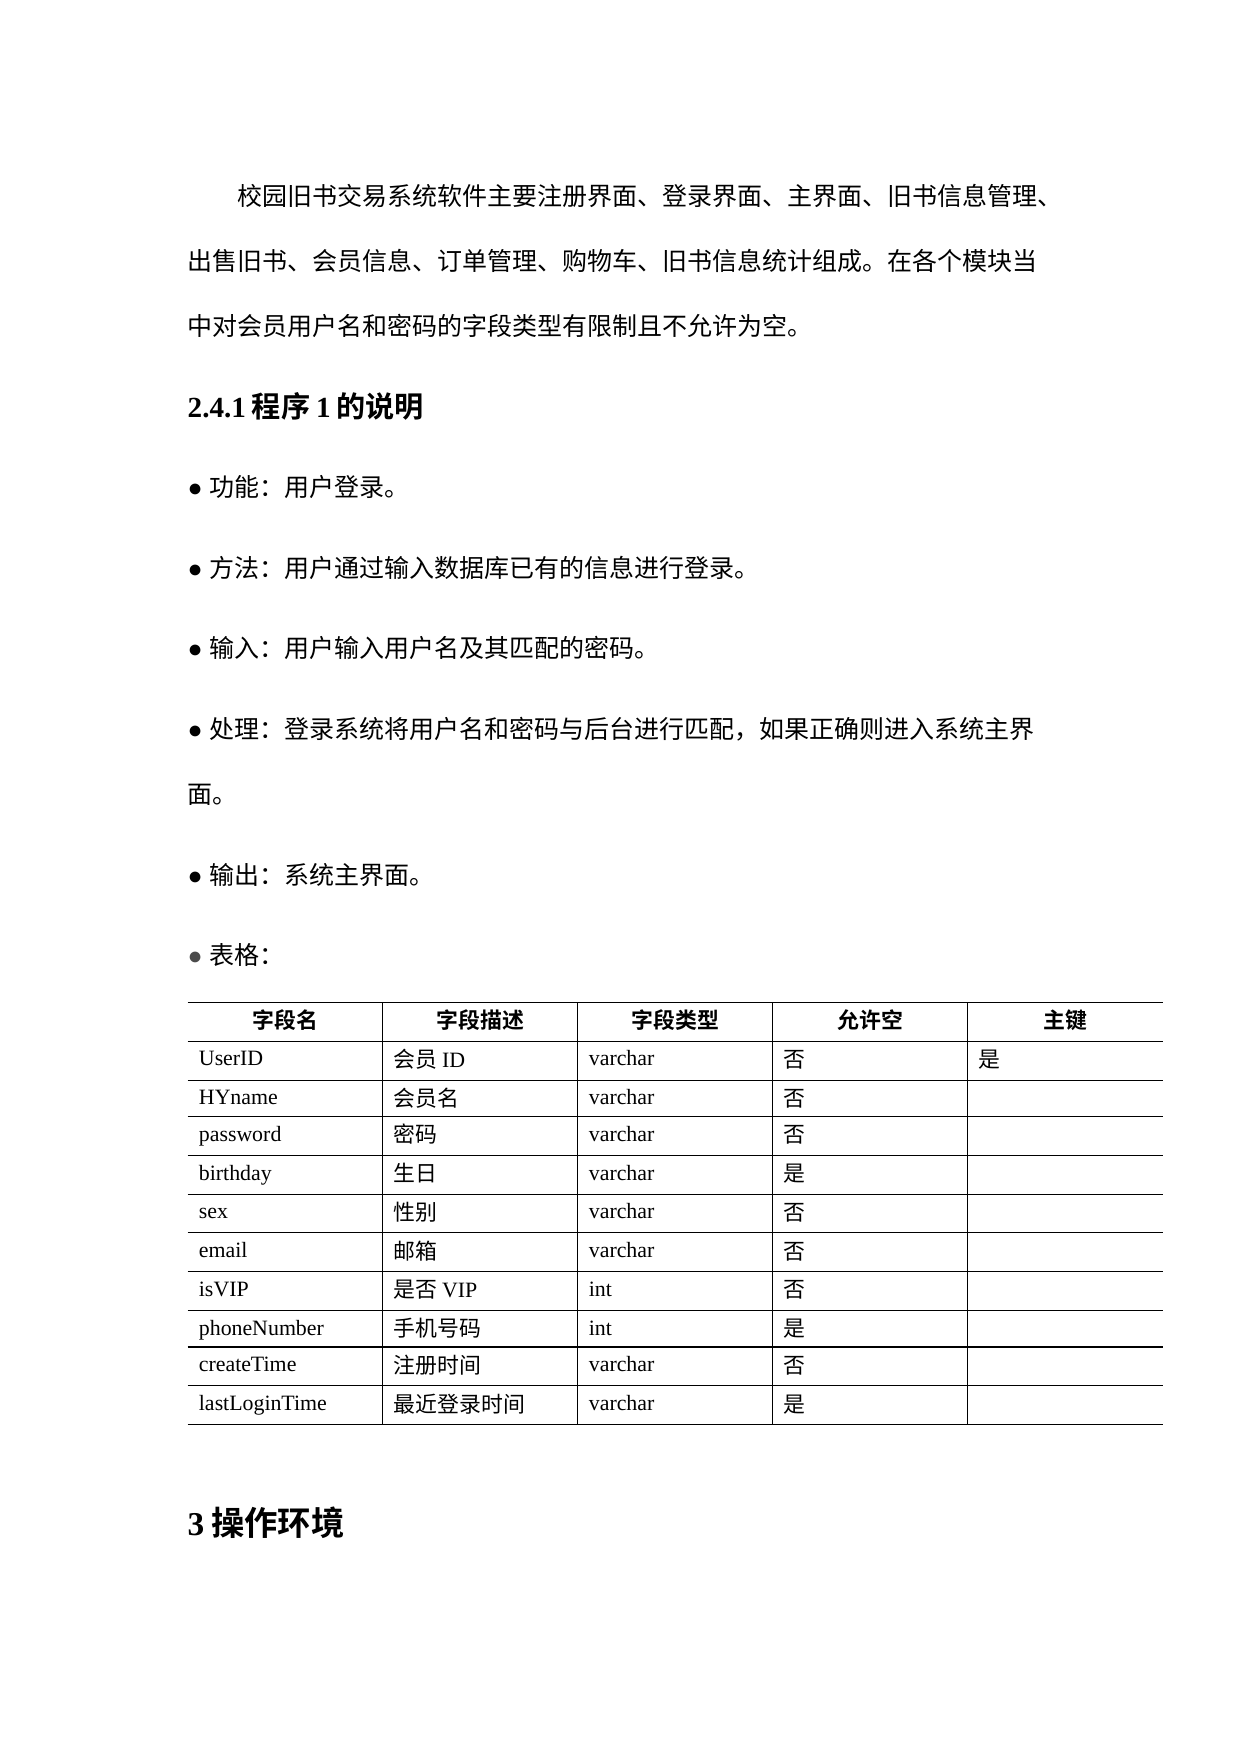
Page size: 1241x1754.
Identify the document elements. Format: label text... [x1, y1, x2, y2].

table_cell 最近登录时间 [383, 1386, 577, 1424]
table_cell int [578, 1311, 772, 1346]
table_cell 是 [773, 1156, 967, 1193]
table_cell varchar [578, 1195, 772, 1232]
table_cell 会员名 [383, 1081, 577, 1116]
text ● 功能：用户登录。 [187, 453, 1053, 518]
table_cell varchar [578, 1081, 772, 1116]
table_cell 否 [773, 1081, 967, 1116]
text ● 输入：用户输入用户名及其匹配的密码。 [187, 614, 1053, 679]
table_cell varchar [578, 1386, 772, 1424]
text ● 表格： [187, 921, 1053, 986]
table_cell varchar [578, 1348, 772, 1385]
text ● 输出：系统主界面。 [187, 841, 1053, 906]
table_cell [968, 1117, 1162, 1155]
table_header 字段类型 [578, 1003, 772, 1041]
table_cell 注册时间 [383, 1348, 577, 1385]
table_cell email [188, 1233, 382, 1271]
table_cell 会员ID [383, 1042, 577, 1079]
table_cell 否 [773, 1042, 967, 1079]
table_cell 邮箱 [383, 1233, 577, 1271]
table_cell [968, 1348, 1162, 1385]
table_cell [968, 1156, 1162, 1193]
table_cell UserID [188, 1042, 382, 1079]
table_cell phoneNumber [188, 1311, 382, 1346]
table_cell sex [188, 1195, 382, 1232]
table_cell 性别 [383, 1195, 577, 1232]
table_header 主键 [968, 1003, 1162, 1041]
text 3操作环境 [187, 1489, 1053, 1554]
table_cell varchar [578, 1156, 772, 1193]
table_cell 否 [773, 1195, 967, 1232]
table_cell 是 [773, 1311, 967, 1346]
table_cell 是 [968, 1042, 1162, 1079]
text 2.4.1程序1的说明 [187, 373, 1053, 438]
text ● 处理：登录系统将用户名和密码与后台进行匹配，如果正确则进入系统主界面。 [187, 695, 1053, 825]
table_cell 密码 [383, 1117, 577, 1155]
table_cell 是 [773, 1386, 967, 1424]
table_cell varchar [578, 1042, 772, 1079]
table_cell isVIP [188, 1272, 382, 1310]
text 校园旧书交易系统软件主要注册界面、登录界面、主界面、旧书信息管理、出售旧书、会员信息、订单管理、购物车、旧书信息统计组成。在各个模块当中对会员用户名和密码的字段类型有限制且不允许为空。 [187, 162, 1053, 357]
table_cell varchar [578, 1117, 772, 1155]
table_cell lastLoginTime [188, 1386, 382, 1424]
table_header 字段描述 [383, 1003, 577, 1041]
table_cell 否 [773, 1117, 967, 1155]
table_cell createTime [188, 1348, 382, 1385]
table_cell birthday [188, 1156, 382, 1193]
table_header 允许空 [773, 1003, 967, 1041]
text ● 方法：用户通过输入数据库已有的信息进行登录。 [187, 534, 1053, 599]
table_cell [968, 1233, 1162, 1271]
table_cell [968, 1386, 1162, 1424]
table_cell HYname [188, 1081, 382, 1116]
table_cell password [188, 1117, 382, 1155]
table_cell 生日 [383, 1156, 577, 1193]
table_cell [968, 1272, 1162, 1310]
table_cell 否 [773, 1272, 967, 1310]
table_cell int [578, 1272, 772, 1310]
table_cell [968, 1195, 1162, 1232]
table_cell 是否VIP [383, 1272, 577, 1310]
table_cell varchar [578, 1233, 772, 1271]
table_cell [968, 1081, 1162, 1116]
table_cell [968, 1311, 1162, 1346]
table_header 字段名 [188, 1003, 382, 1041]
table_cell 否 [773, 1348, 967, 1385]
table_cell 否 [773, 1233, 967, 1271]
table_cell 手机号码 [383, 1311, 577, 1346]
